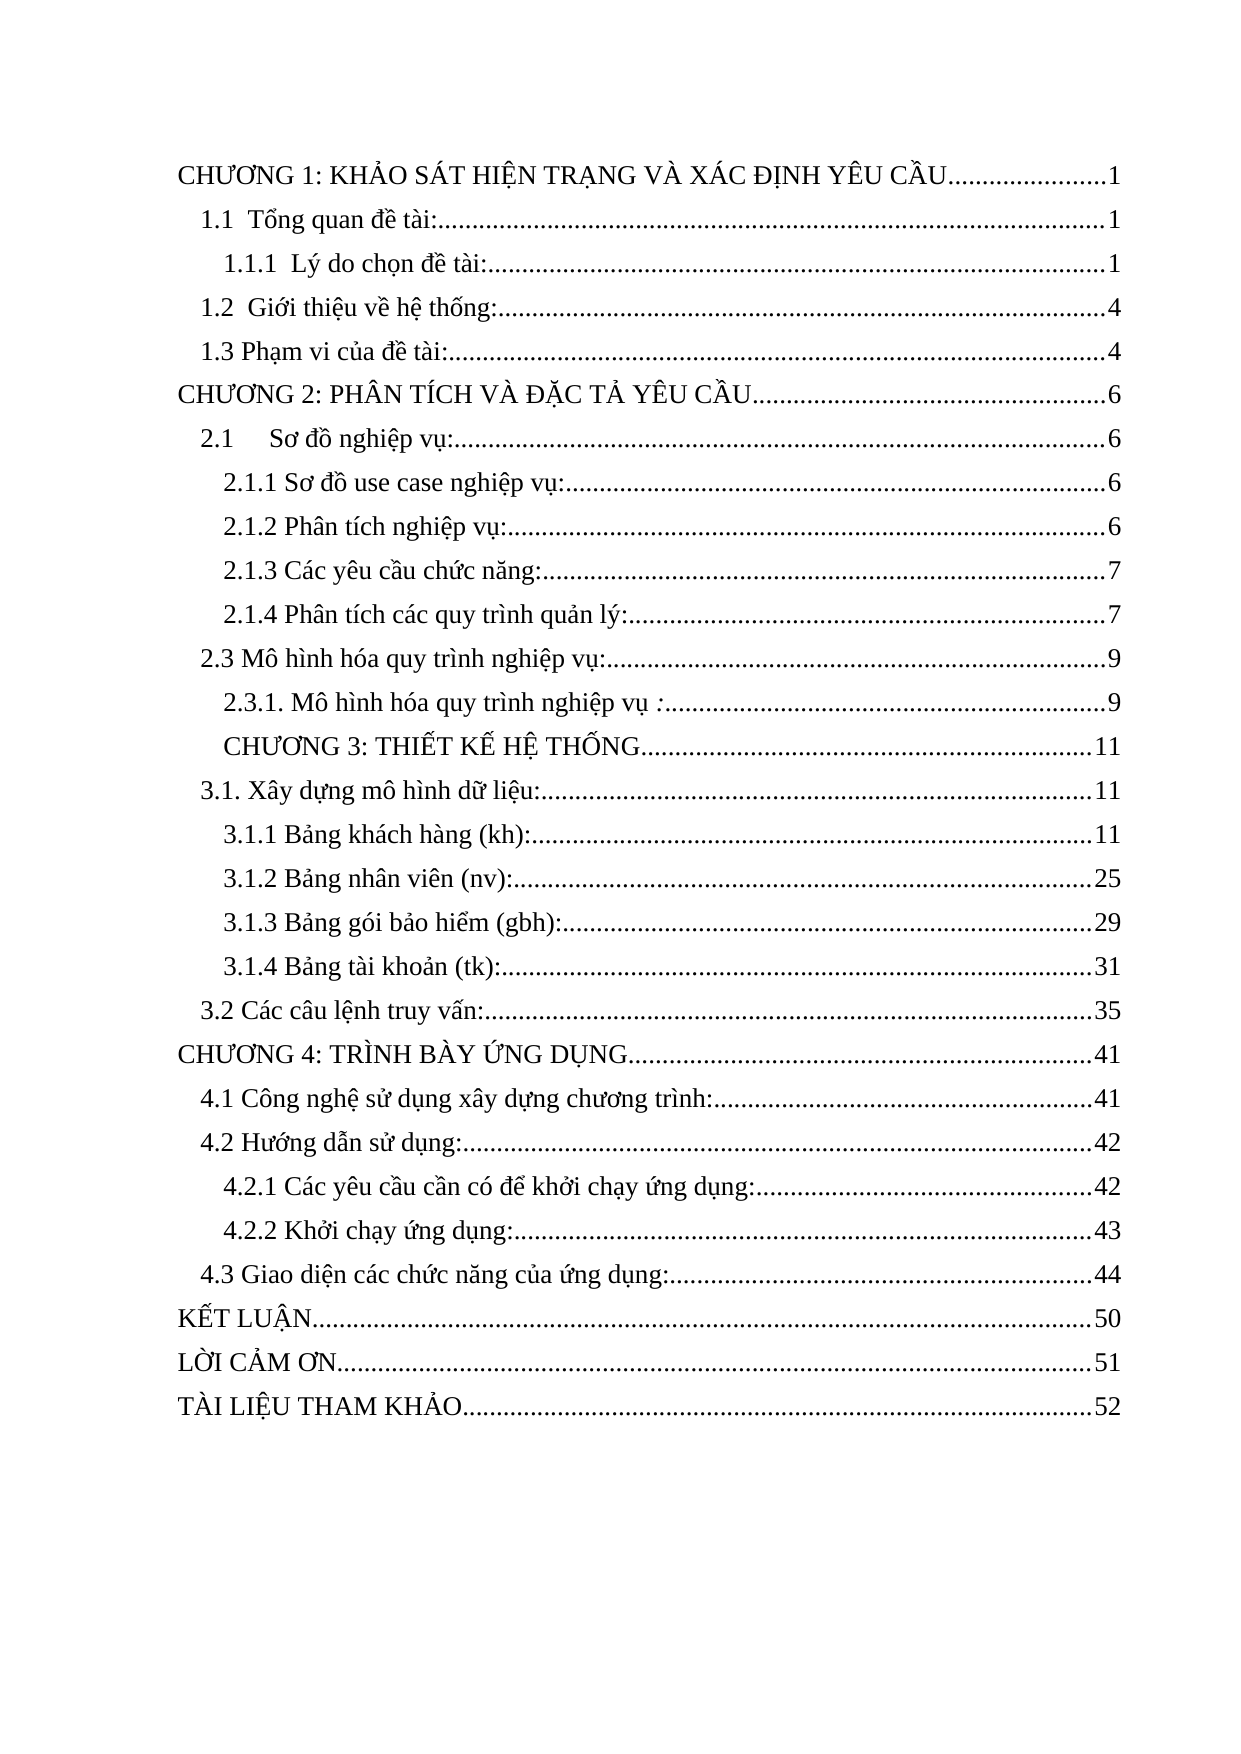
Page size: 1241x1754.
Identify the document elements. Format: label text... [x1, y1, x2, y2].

text 2.1.4 Phân tích các quy trình quản lý: 7 [223, 598, 1122, 629]
text 4.2.1 Các yêu cầu cần có để khởi chạy ứng dụng: 42 [223, 1170, 1122, 1201]
text 3.1.2 Bảng nhân viên (nv): 25 [223, 862, 1122, 893]
text 2.1 Sơ đồ nghiệp vụ: 6 [200, 422, 1122, 454]
text KẾT LUẬN 50 [177, 1302, 1122, 1333]
text CHƯƠNG 2: PHÂN TÍCH VÀ ĐẶC TẢ YÊU CẦU 6 [177, 378, 1122, 410]
text 2.1.1 Sơ đồ use case nghiệp vụ: 6 [223, 466, 1122, 498]
text 1.3 Phạm vi của đề tài: 4 [200, 334, 1122, 366]
text 4.1 Công nghệ sử dụng xây dựng chương trình: 41 [200, 1082, 1122, 1113]
text 3.1.3 Bảng gói bảo hiểm (gbh): 29 [223, 906, 1122, 937]
text 1.1 Tổng quan đề tài: 1 [200, 203, 1122, 234]
text 1.2 Giới thiệu về hệ thống: 4 [200, 291, 1122, 322]
text 3.1.1 Bảng khách hàng (kh): 11 [223, 818, 1122, 849]
text LỜI CẢM ƠN 51 [177, 1346, 1122, 1377]
text 4.3 Giao diện các chức năng của ứng dụng: 44 [200, 1258, 1122, 1289]
text 3.1. Xây dựng mô hình dữ liệu: 11 [200, 774, 1122, 805]
text 3.1.4 Bảng tài khoản (tk): 31 [223, 950, 1122, 981]
text 1.1.1 Lý do chọn đề tài: 1 [223, 247, 1122, 278]
text 2.3.1. Mô hình hóa quy trình nghiệp vụ : 9 [223, 686, 1122, 717]
text 2.3 Mô hình hóa quy trình nghiệp vụ: 9 [200, 642, 1122, 673]
text 2.1.3 Các yêu cầu chức năng: 7 [223, 554, 1122, 586]
text CHƯƠNG 1: KHẢO SÁT HIỆN TRẠNG VÀ XÁC ĐỊNH YÊU CẦU 1 [177, 159, 1122, 190]
text 3.2 Các câu lệnh truy vấn: 35 [200, 994, 1122, 1025]
text 4.2 Hướng dẫn sử dụng: 42 [200, 1126, 1122, 1157]
text CHƯƠNG 3: THIẾT KẾ HỆ THỐNG 11 [223, 730, 1122, 761]
text 4.2.2 Khởi chạy ứng dụng: 43 [223, 1214, 1122, 1245]
text CHƯƠNG 4: TRÌNH BÀY ỨNG DỤNG 41 [177, 1038, 1122, 1069]
text TÀI LIỆU THAM KHẢO 52 [177, 1389, 1122, 1421]
text 2.1.2 Phân tích nghiệp vụ: 6 [223, 510, 1122, 542]
